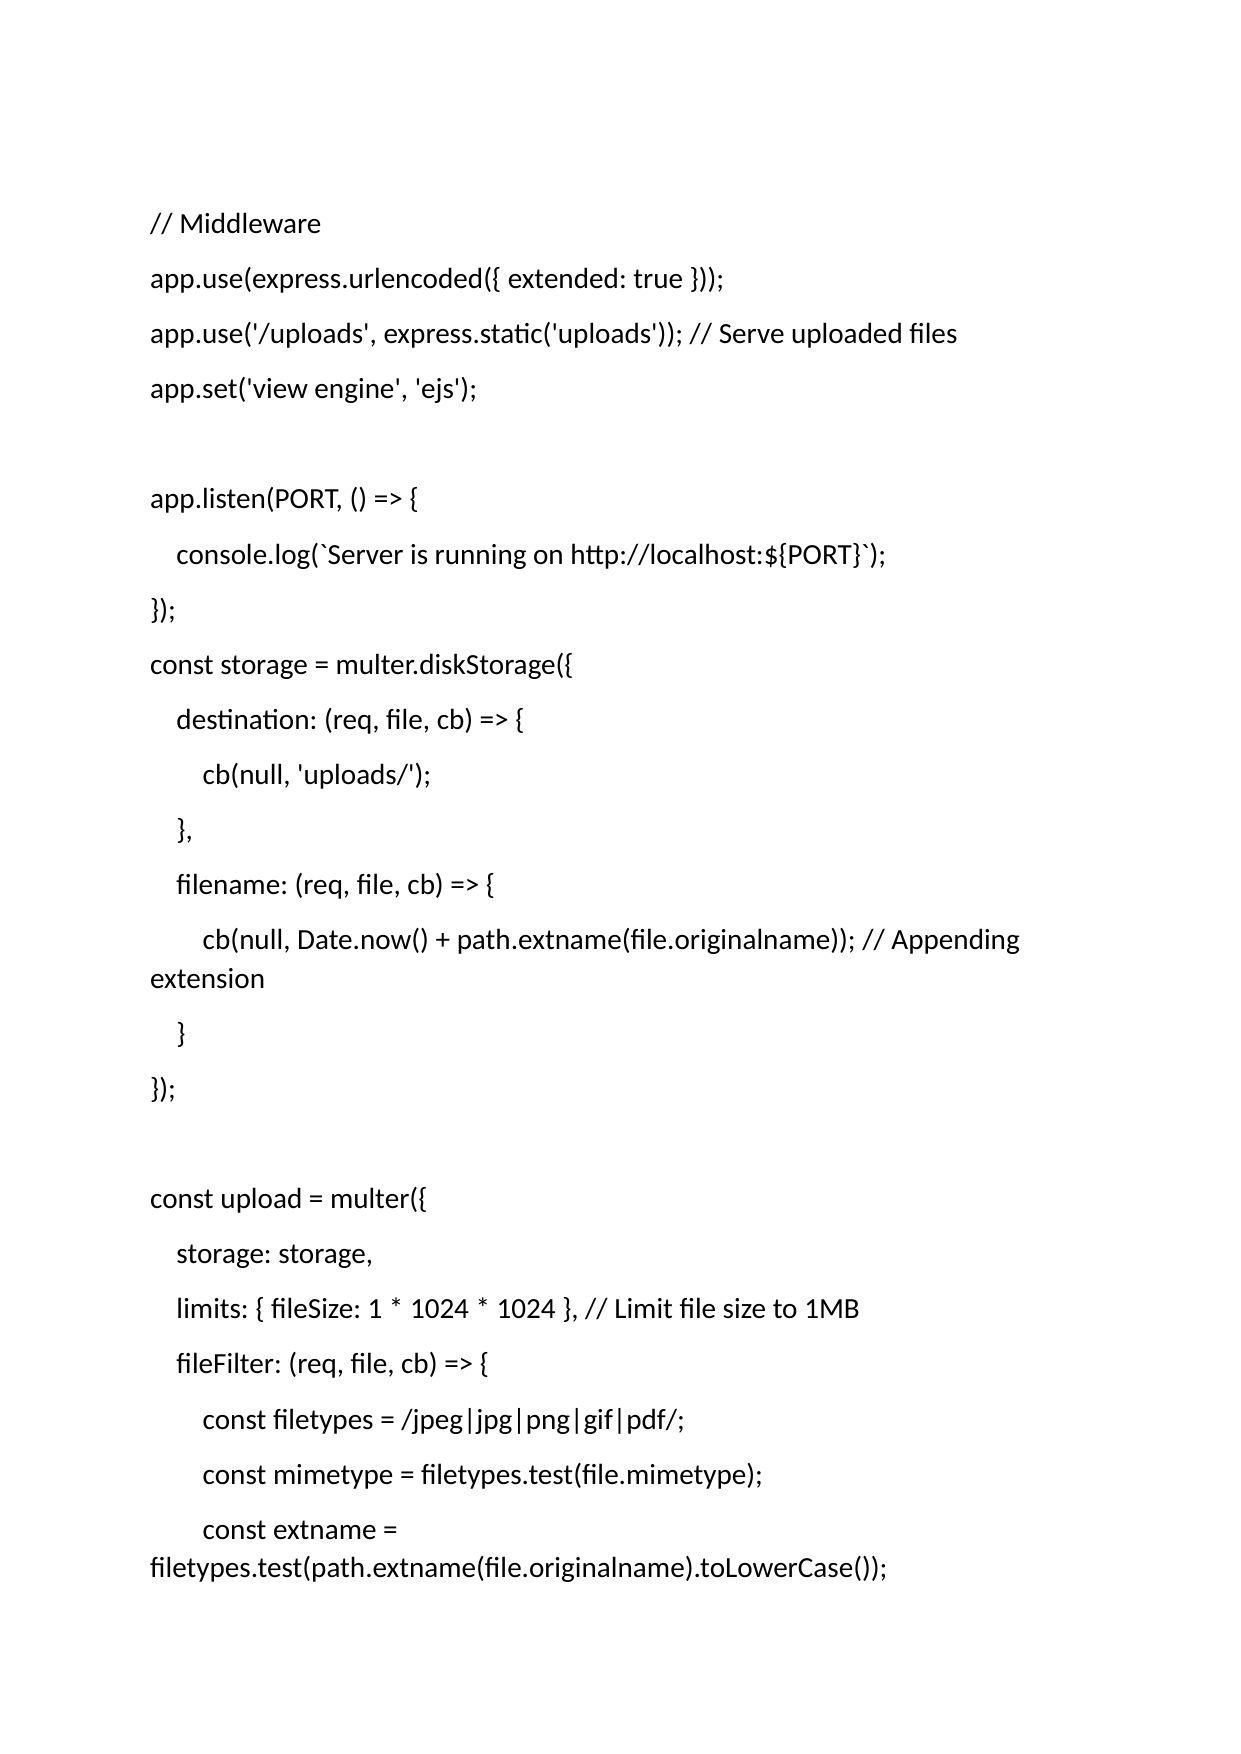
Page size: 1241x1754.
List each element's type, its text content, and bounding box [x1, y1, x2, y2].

text const storage = multer.diskStorage({ [150, 646, 1090, 682]
text }); [150, 1070, 1090, 1106]
text const extname = filetypes.test(path.extname(file.originalname).toLowerCase()); [150, 1511, 1090, 1585]
text cb(null, 'uploads/'); [150, 756, 1090, 792]
text cb(null, Date.now() + path.extname(file.originalname)); // Appending extension [150, 921, 1090, 996]
text app.use('/uploads', express.static('uploads')); // Serve uploaded files [150, 315, 1090, 351]
text fileFilter: (req, file, cb) => { [150, 1346, 1090, 1381]
text destination: (req, file, cb) => { [150, 701, 1090, 737]
text console.log(`Server is running on http://localhost:${PORT}`); [150, 536, 1090, 571]
text app.use(express.urlencoded({ extended: true })); [150, 260, 1090, 296]
text }, [150, 811, 1090, 847]
text filename: (req, file, cb) => { [150, 866, 1090, 902]
text app.listen(PORT, () => { [150, 481, 1090, 516]
text app.set('view engine', 'ejs'); [150, 370, 1090, 406]
text }); [150, 591, 1090, 626]
text const upload = multer({ [150, 1180, 1090, 1216]
text } [150, 1015, 1090, 1051]
text // Middleware [150, 205, 1090, 241]
text const filetypes = /jpeg|jpg|png|gif|pdf/; [150, 1401, 1090, 1436]
text storage: storage, [150, 1235, 1090, 1271]
text limits: { fileSize: 1 * 1024 * 1024 }, // Limit file size to 1MB [150, 1291, 1090, 1326]
text const mimetype = filetypes.test(file.mimetype); [150, 1456, 1090, 1491]
